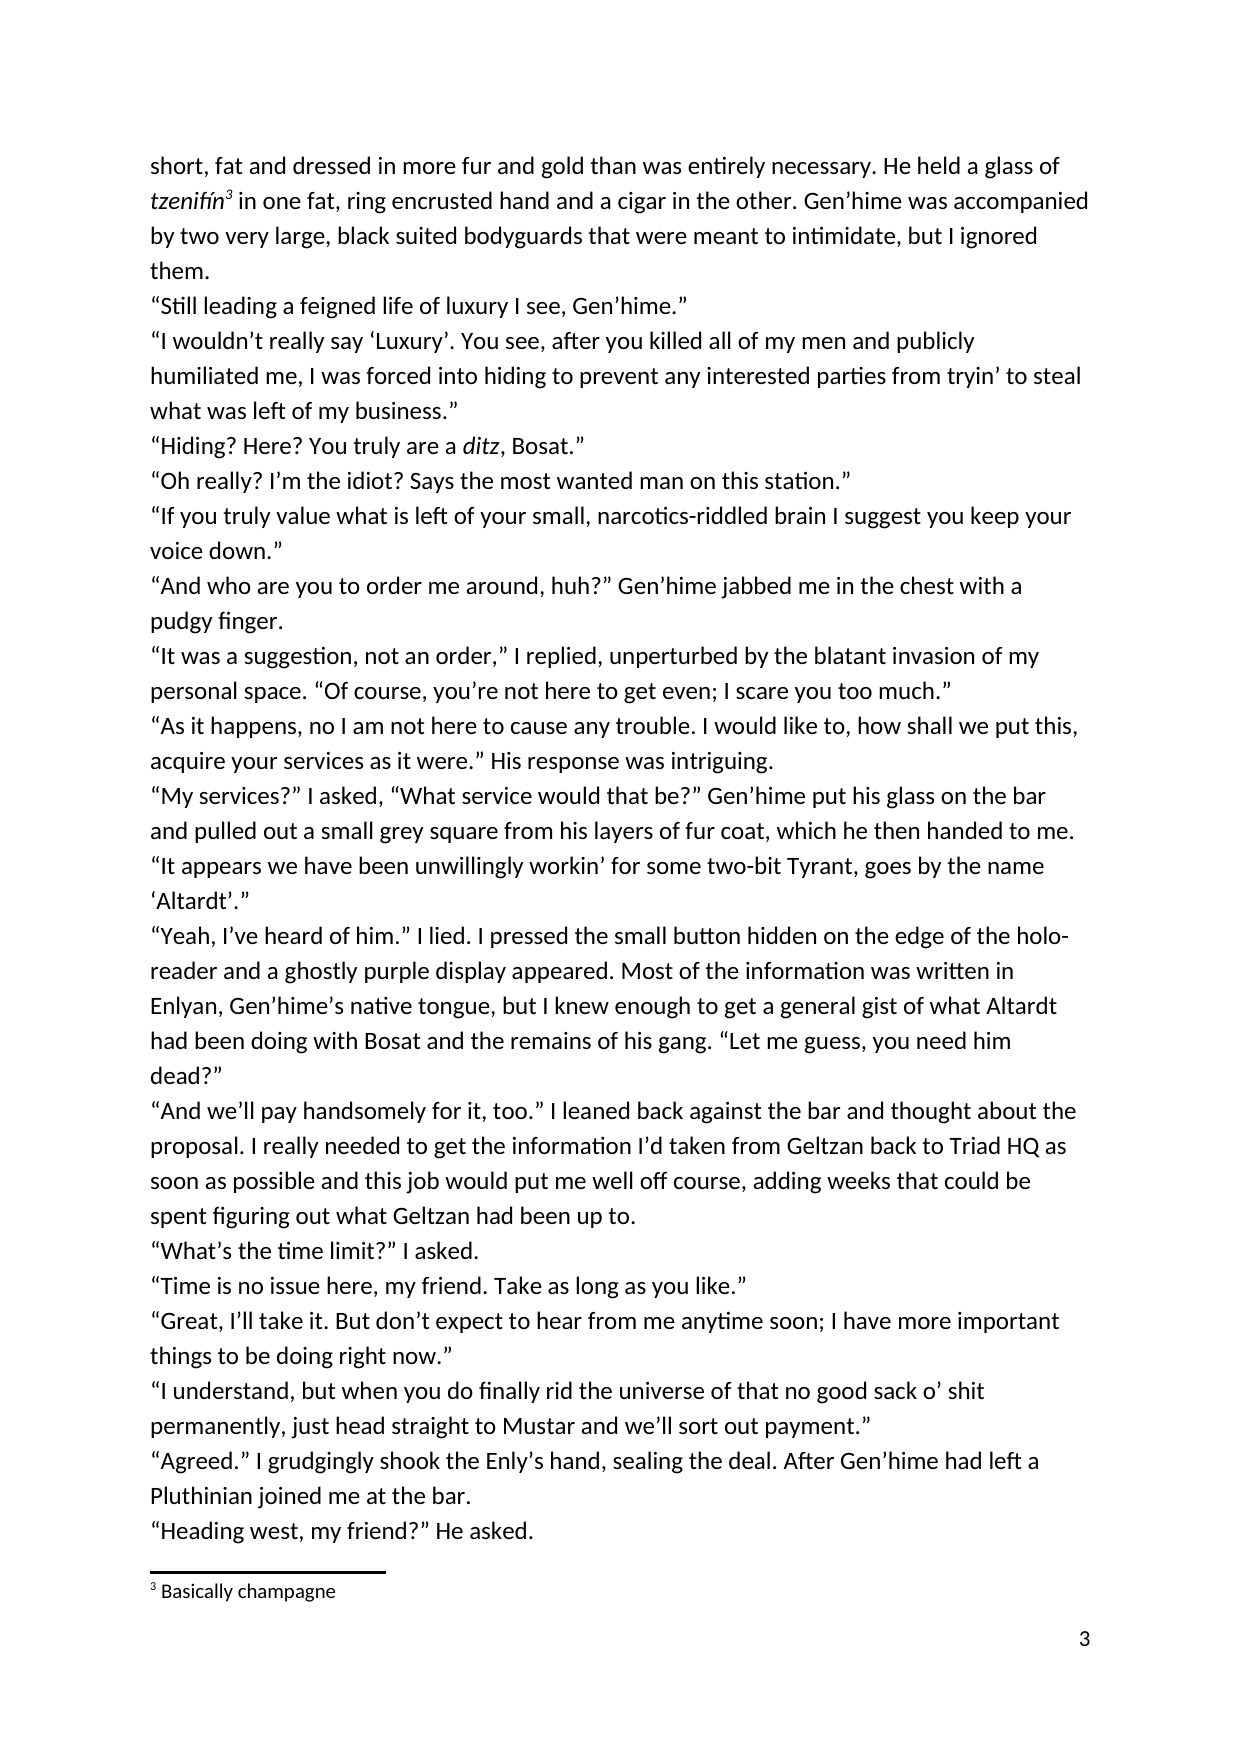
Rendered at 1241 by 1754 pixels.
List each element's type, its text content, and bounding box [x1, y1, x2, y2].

text “And who are you to order me around, huh?” Gen’hime jabbed me in the chest with a pudgy finger. [150, 570, 1090, 636]
text “Yeah, I’ve heard of him.” I lied. I pressed the small button hidden on the edge of the holo-reader and a ghostly purple display appeared. Most of the information was written in Enlyan, Gen’hime’s native tongue, but I knew enough to get a general gist of what Altardt had been doing with Bosat and the remains of his gang. “Let me guess, you need him dead?” [150, 920, 1090, 1091]
text “It was a suggestion, not an order,” I replied, unperturbed by the blatant invasion of my personal space. “Of course, you’re not here to get even; I scare you too much.” [150, 640, 1090, 706]
text “Time is no issue here, my friend. Take as long as you like.” [150, 1270, 1090, 1301]
text “Agreed.” I grudgingly shook the Enly’s hand, sealing the deal. After Gen’hime had left a Pluthinian joined me at the bar. [150, 1445, 1090, 1511]
text “And we’ll pay handsomely for it, too.” I leaned back against the bar and thought about the proposal. I really needed to get the information I’d taken from Geltzan back to Triad HQ as soon as possible and this job would put me well off course, adding weeks that could be spent figuring out what Geltzan had been up to. [150, 1095, 1090, 1231]
text “If you truly value what is left of your small, narcotics-riddled brain I suggest you keep your voice down.” [150, 500, 1090, 566]
text “Still leading a feigned life of luxury I see, Gen’hime.” [150, 290, 1090, 321]
text “What’s the time limit?” I asked. [150, 1235, 1090, 1266]
text “Hiding? Here? You truly are a ditz, Bosat.” [150, 430, 1090, 461]
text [150, 150, 1090, 286]
text “Oh really? I’m the idiot? Says the most wanted man on this station.” [150, 465, 1090, 496]
text “Heading west, my friend?” He asked. [150, 1515, 1090, 1546]
text “I wouldn’t really say ‘Luxury’. You see, after you killed all of my men and publicly humiliated me, I was forced into hiding to prevent any interested parties from tryin’ to steal what was left of my business.” [150, 325, 1090, 426]
text “My services?” I asked, “What service would that be?” Gen’hime put his glass on the bar and pulled out a small grey square from his layers of fur coat, which he then handed to me. [150, 780, 1090, 846]
text “As it happens, no I am not here to cause any trouble. I would like to, how shall we put this, acquire your services as it were.” His response was intriguing. [150, 710, 1090, 776]
text “Great, I’ll take it. But don’t expect to hear from me anytime soon; I have more important things to be doing right now.” [150, 1305, 1090, 1371]
text “It appears we have been unwillingly workin’ for some two-bit Tyrant, goes by the name ‘Altardt’.” [150, 850, 1090, 916]
text “I understand, but when you do finally rid the universe of that no good sack o’ shit permanently, just head straight to Mustar and we’ll sort out payment.” [150, 1375, 1090, 1441]
